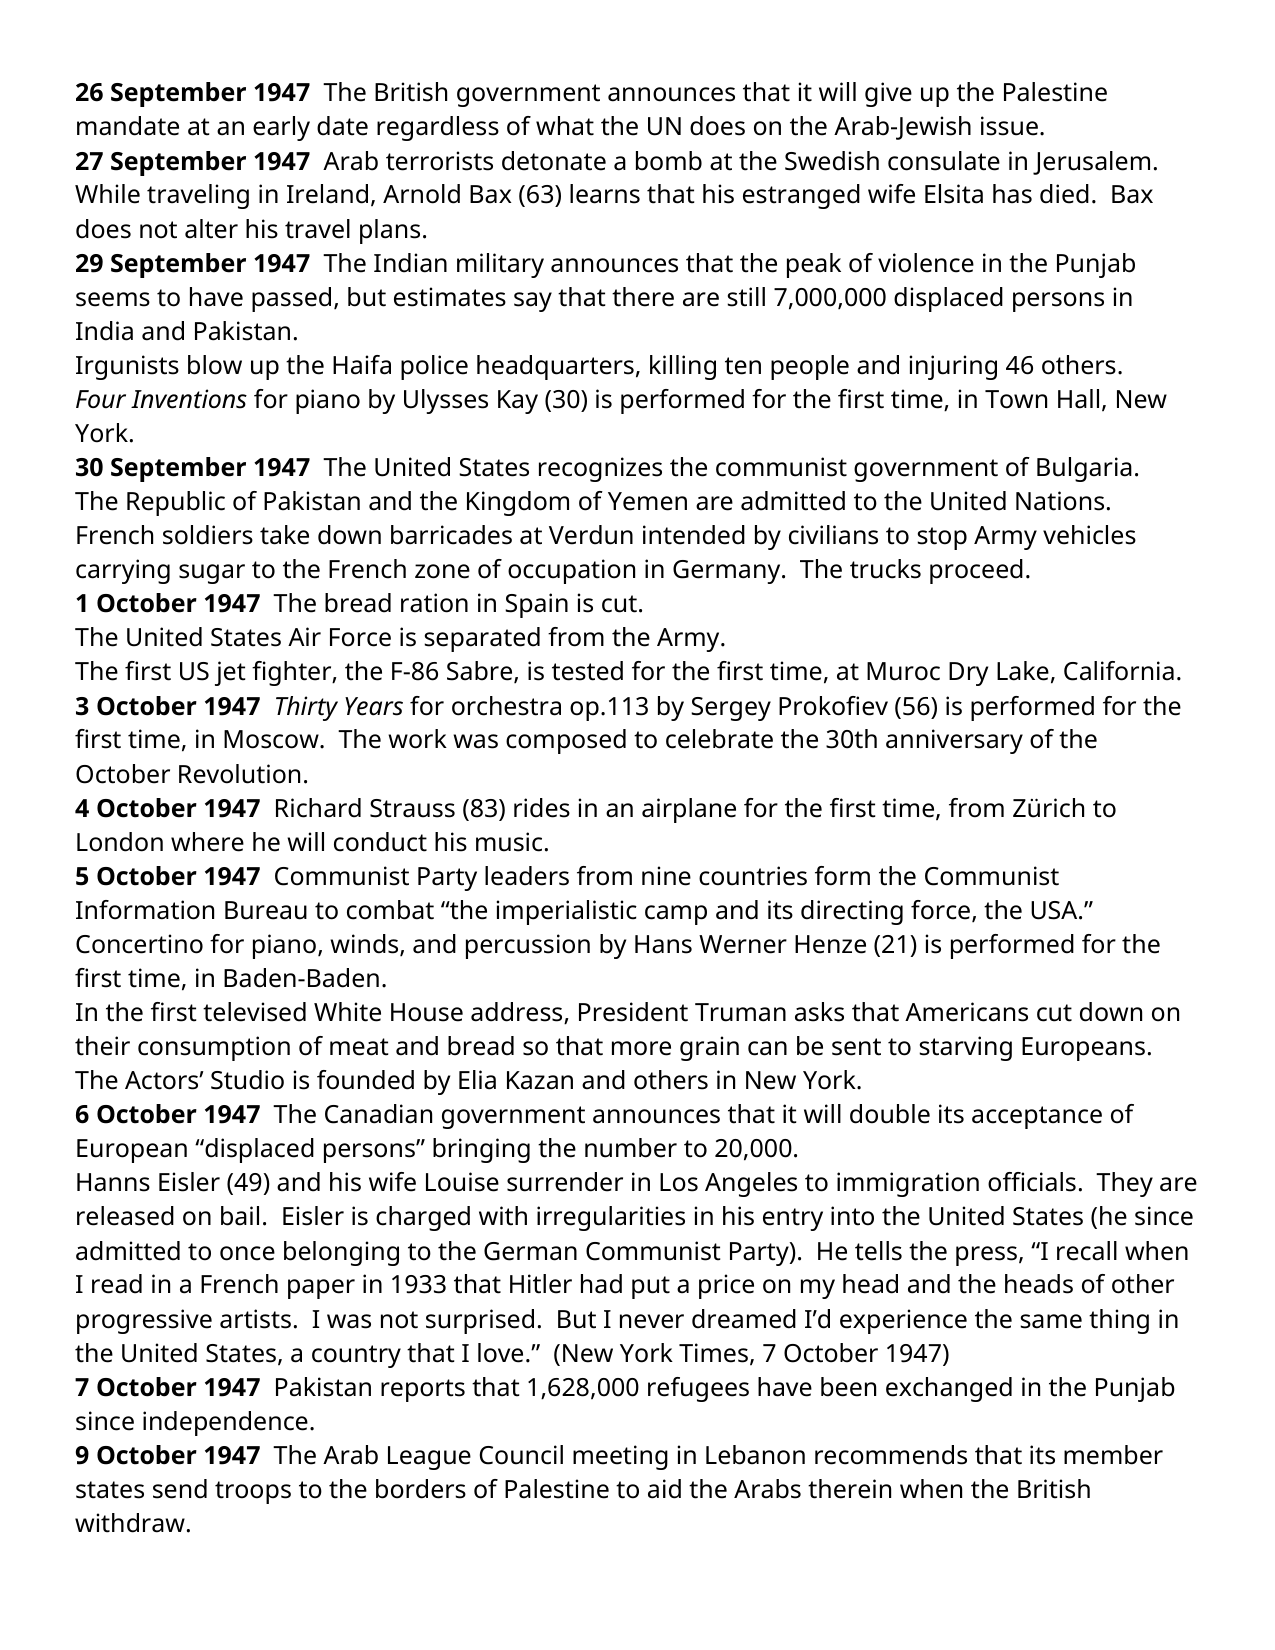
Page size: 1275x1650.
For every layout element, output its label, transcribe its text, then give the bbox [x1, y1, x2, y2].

text The first US jet fighter, the F-86 Sabre, is tested for the first time, at Muroc Dry Lake, California. [75, 654, 1200, 688]
text 9 October 1947 The Arab League Council meeting in Lebanon recommends that its member states send troops to the borders of Palestine to aid the Arabs therein when the British withdraw. [75, 1437, 1200, 1540]
text In the first televised White House address, President Truman asks that Americans cut down on their consumption of meat and bread so that more grain can be sent to starving Europeans. [75, 995, 1200, 1063]
text 29 September 1947 The Indian military announces that the peak of violence in the Punjab seems to have passed, but estimates say that there are still 7,000,000 displaced persons in India and Pakistan. [75, 245, 1200, 347]
text 4 October 1947 Richard Strauss (83) rides in an airplane for the first time, from Zürich to London where he will conduct his music. [75, 790, 1200, 858]
text French soldiers take down barricades at Verdun intended by civilians to stop Army vehicles carrying sugar to the French zone of occupation in Germany. The trucks proceed. [75, 518, 1200, 586]
text 27 September 1947 Arab terrorists detonate a bomb at the Swedish consulate in Jerusalem. [75, 143, 1200, 177]
text 3 October 1947 Thirty Years for orchestra op.113 by Sergey Prokofiev (56) is performed for the first time, in Moscow. The work was composed to celebrate the 30th anniversary of the October Revolution. [75, 688, 1200, 790]
text 30 September 1947 The United States recognizes the communist government of Bulgaria. [75, 450, 1200, 484]
text The United States Air Force is separated from the Army. [75, 620, 1200, 654]
text The Republic of Pakistan and the Kingdom of Yemen are admitted to the United Nations. [75, 484, 1200, 518]
text 7 October 1947 Pakistan reports that 1,628,000 refugees have been exchanged in the Punjab since independence. [75, 1369, 1200, 1437]
text While traveling in Ireland, Arnold Bax (63) learns that his estranged wife Elsita has died. Bax does not alter his travel plans. [75, 177, 1200, 245]
text 1 October 1947 The bread ration in Spain is cut. [75, 586, 1200, 620]
text Concertino for piano, winds, and percussion by Hans Werner Henze (21) is performed for the first time, in Baden-Baden. [75, 927, 1200, 995]
text The Actors’ Studio is founded by Elia Kazan and others in New York. [75, 1063, 1200, 1097]
text Four Inventions for piano by Ulysses Kay (30) is performed for the first time, in Town Hall, New York. [75, 382, 1200, 450]
text Irgunists blow up the Haifa police headquarters, killing ten people and injuring 46 others. [75, 347, 1200, 382]
text Hanns Eisler (49) and his wife Louise surrender in Los Angeles to immigration officials. They are released on bail. Eisler is charged with irregularities in his entry into the United States (he since admitted to once belonging to the German Communist Party). He tells the press, “I recall when I read in a French paper in 1933 that Hitler had put a price on my head and the heads of other progressive artists. I was not surprised. But I never dreamed I’d experience the same thing in the United States, a country that I love.” (New York Times, 7 October 1947) [75, 1165, 1200, 1369]
text 5 October 1947 Communist Party leaders from nine countries form the Communist Information Bureau to combat “the imperialistic camp and its directing force, the USA.” [75, 858, 1200, 927]
text 6 October 1947 The Canadian government announces that it will double its acceptance of European “displaced persons” bringing the number to 20,000. [75, 1097, 1200, 1165]
